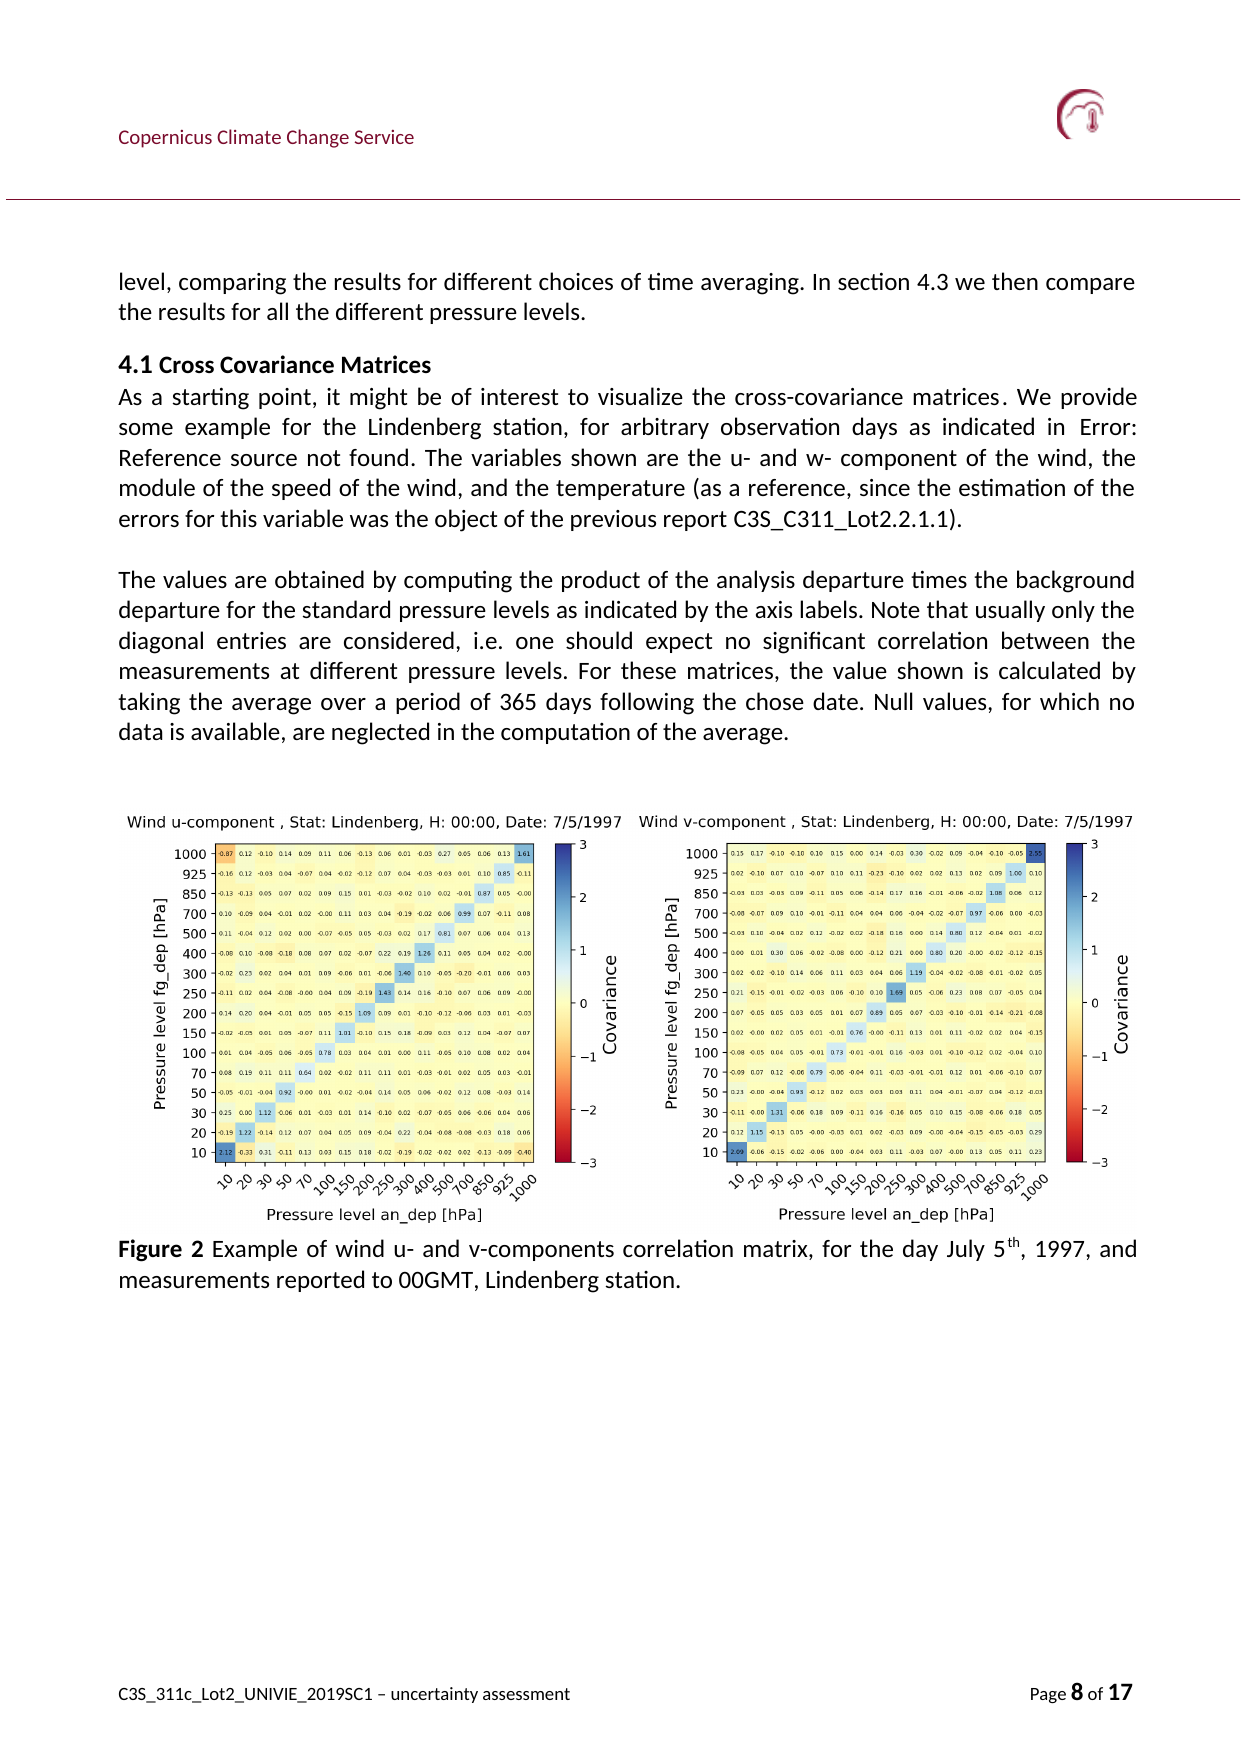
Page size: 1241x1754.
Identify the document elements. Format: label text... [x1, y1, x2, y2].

text As a starting point, it might be of interest to visualize the covariance matricese provide some example for the Lindenberg station, for arbitrary observation days as indicated in Fig. 1. The variables shown are the u- and w- component of the wind, the module of the speed of the wind, and the temperature (as a reference, since the estimation of the errors for this variable was the object of the previous report C3S_C311_Lot2.2.1.1). [118, 381, 1138, 533]
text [118, 266, 1138, 327]
subtitle Cross Covariance Matrices [118, 348, 1138, 381]
picture [118, 808, 1138, 1234]
text Figure 2 Example of wind u- and v-components correlation matrix, for the day July 5th, 1997, and measurements reported to 00GMT, Lindenberg station. [118, 1234, 1138, 1294]
text The values are obtained by computing the product of the analysis departure times the background departure for the standard pressure levels as indicated by the axis labels. Note that usually only the diagonal entries are considered, i.e. one should expect no significant correlation between the measurements at different pressure levels. For these matrices, the value shown is calculated by taking the average over a period of days following the chose date. Null values, for which no data is available, are neglected in the computation of the average. [118, 564, 1138, 747]
